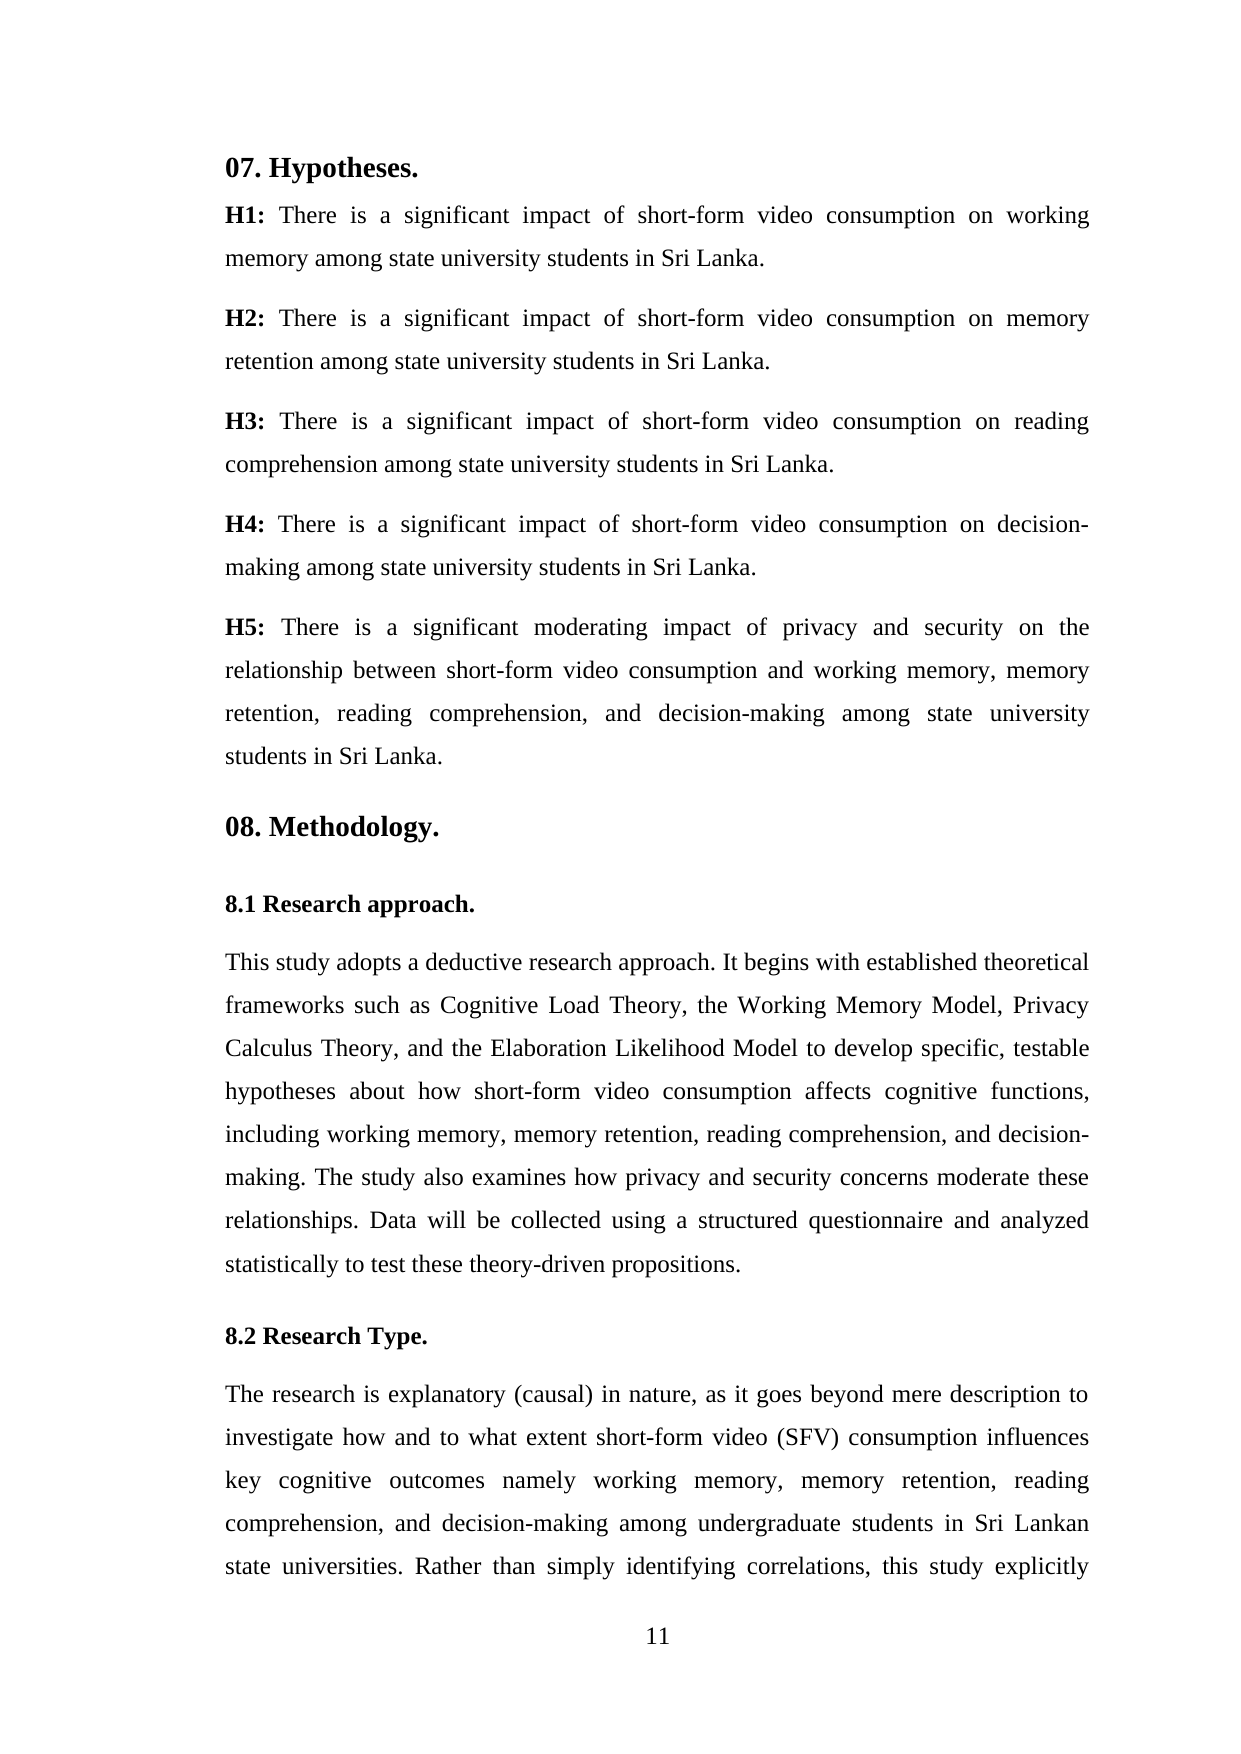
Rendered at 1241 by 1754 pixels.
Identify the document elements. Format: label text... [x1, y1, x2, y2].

subtitle 8.2 Research Type. [225, 1321, 1090, 1350]
subtitle 08. Methodology. [225, 809, 1090, 843]
text This study adopts a deductive research approach. It begins with established theoretical frameworks such as Cognitive Load Theory, the Working Memory Model, Privacy Calculus Theory, and the Elaboration Likelihood Model to develop specific, testable hypotheses about how short-form video consumption affects cognitive functions, including working memory, memory retention, reading comprehension, and decision-making. The study also examines how privacy and security concerns moderate these relationships. Data will be collected using a structured questionnaire and analyzed statistically to test these theory-driven propositions. [225, 947, 1090, 1277]
text H4: There is a significant impact of short-form video consumption on decision-making among state university students in Sri Lanka. [225, 509, 1090, 581]
text H5: There is a significant moderating impact of privacy and security on the relationship between short-form video consumption and working memory, memory retention, reading comprehension, and decision-making among state university students in Sri Lanka. [225, 612, 1090, 770]
subtitle 8.1 Research approach. [225, 889, 1090, 918]
text H3: There is a significant impact of short-form video consumption on reading comprehension among state university students in Sri Lanka. [225, 406, 1090, 478]
subtitle 07. Hypotheses. [225, 150, 1090, 183]
text H2: There is a significant impact of short-form video consumption on memory retention among state university students in Sri Lanka. [225, 303, 1090, 375]
text H1: There is a significant impact of short-form video consumption on working memory among state university students in Sri Lanka. [225, 200, 1090, 272]
